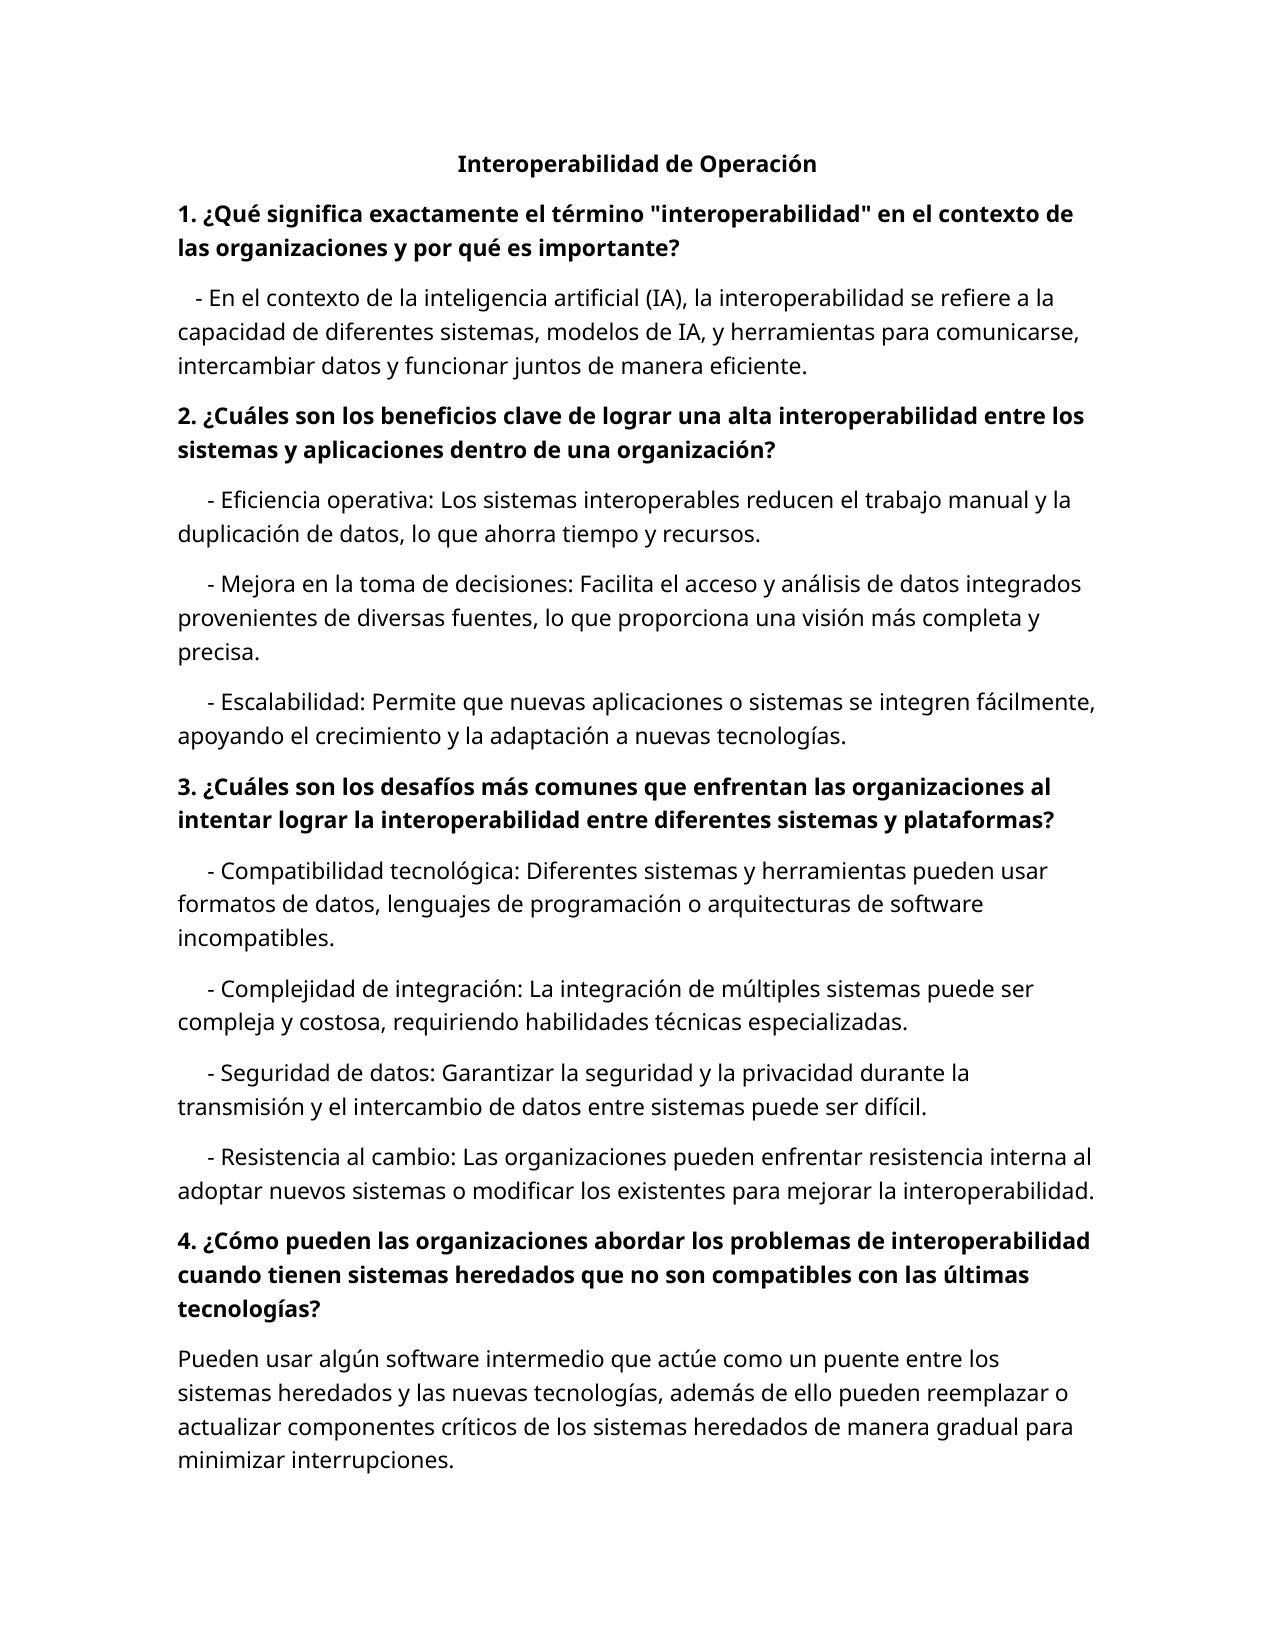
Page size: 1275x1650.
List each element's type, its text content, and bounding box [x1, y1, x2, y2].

text - Seguridad de datos: Garantizar la seguridad y la privacidad durante la transmisión y el intercambio de datos entre sistemas puede ser difícil. [177, 1057, 1098, 1122]
text 3. ¿Cuáles son los desafíos más comunes que enfrentan las organizaciones al intentar lograr la interoperabilidad entre diferentes sistemas y plataformas? [177, 771, 1098, 836]
text 4. ¿Cómo pueden las organizaciones abordar los problemas de interoperabilidad cuando tienen sistemas heredados que no son compatibles con las últimas tecnologías? [177, 1225, 1098, 1324]
text - Complejidad de integración: La integración de múltiples sistemas puede ser compleja y costosa, requiriendo habilidades técnicas especializadas. [177, 973, 1098, 1038]
text - Compatibilidad tecnológica: Diferentes sistemas y herramientas pueden usar formatos de datos, lenguajes de programación o arquitecturas de software incompatibles. [177, 855, 1098, 953]
text - Escalabilidad: Permite que nuevas aplicaciones o sistemas se integren fácilmente, apoyando el crecimiento y la adaptación a nuevas tecnologías. [177, 686, 1098, 751]
text - Mejora en la toma de decisiones: Facilita el acceso y análisis de datos integrados provenientes de diversas fuentes, lo que proporciona una visión más completa y precisa. [177, 568, 1098, 667]
text 2. ¿Cuáles son los beneficios clave de lograr una alta interoperabilidad entre los sistemas y aplicaciones dentro de una organización? [177, 400, 1098, 465]
text - En el contexto de la inteligencia artificial (IA), la interoperabilidad se refiere a la capacidad de diferentes sistemas, modelos de IA, y herramientas para comunicarse, intercambiar datos y funcionar juntos de manera eficiente. [177, 282, 1098, 381]
text Pueden usar algún software intermedio que actúe como un puente entre los sistemas heredados y las nuevas tecnologías, además de ello pueden reemplazar o actualizar componentes críticos de los sistemas heredados de manera gradual para minimizar interrupciones. [177, 1343, 1098, 1476]
text Interoperabilidad de Operación [177, 148, 1098, 179]
text - Resistencia al cambio: Las organizaciones pueden enfrentar resistencia interna al adoptar nuevos sistemas o modificar los existentes para mejorar la interoperabilidad. [177, 1141, 1098, 1206]
text - Eficiencia operativa: Los sistemas interoperables reducen el trabajo manual y la duplicación de datos, lo que ahorra tiempo y recursos. [177, 484, 1098, 549]
text 1. ¿Qué significa exactamente el término "interoperabilidad" en el contexto de las organizaciones y por qué es importante? [177, 198, 1098, 263]
